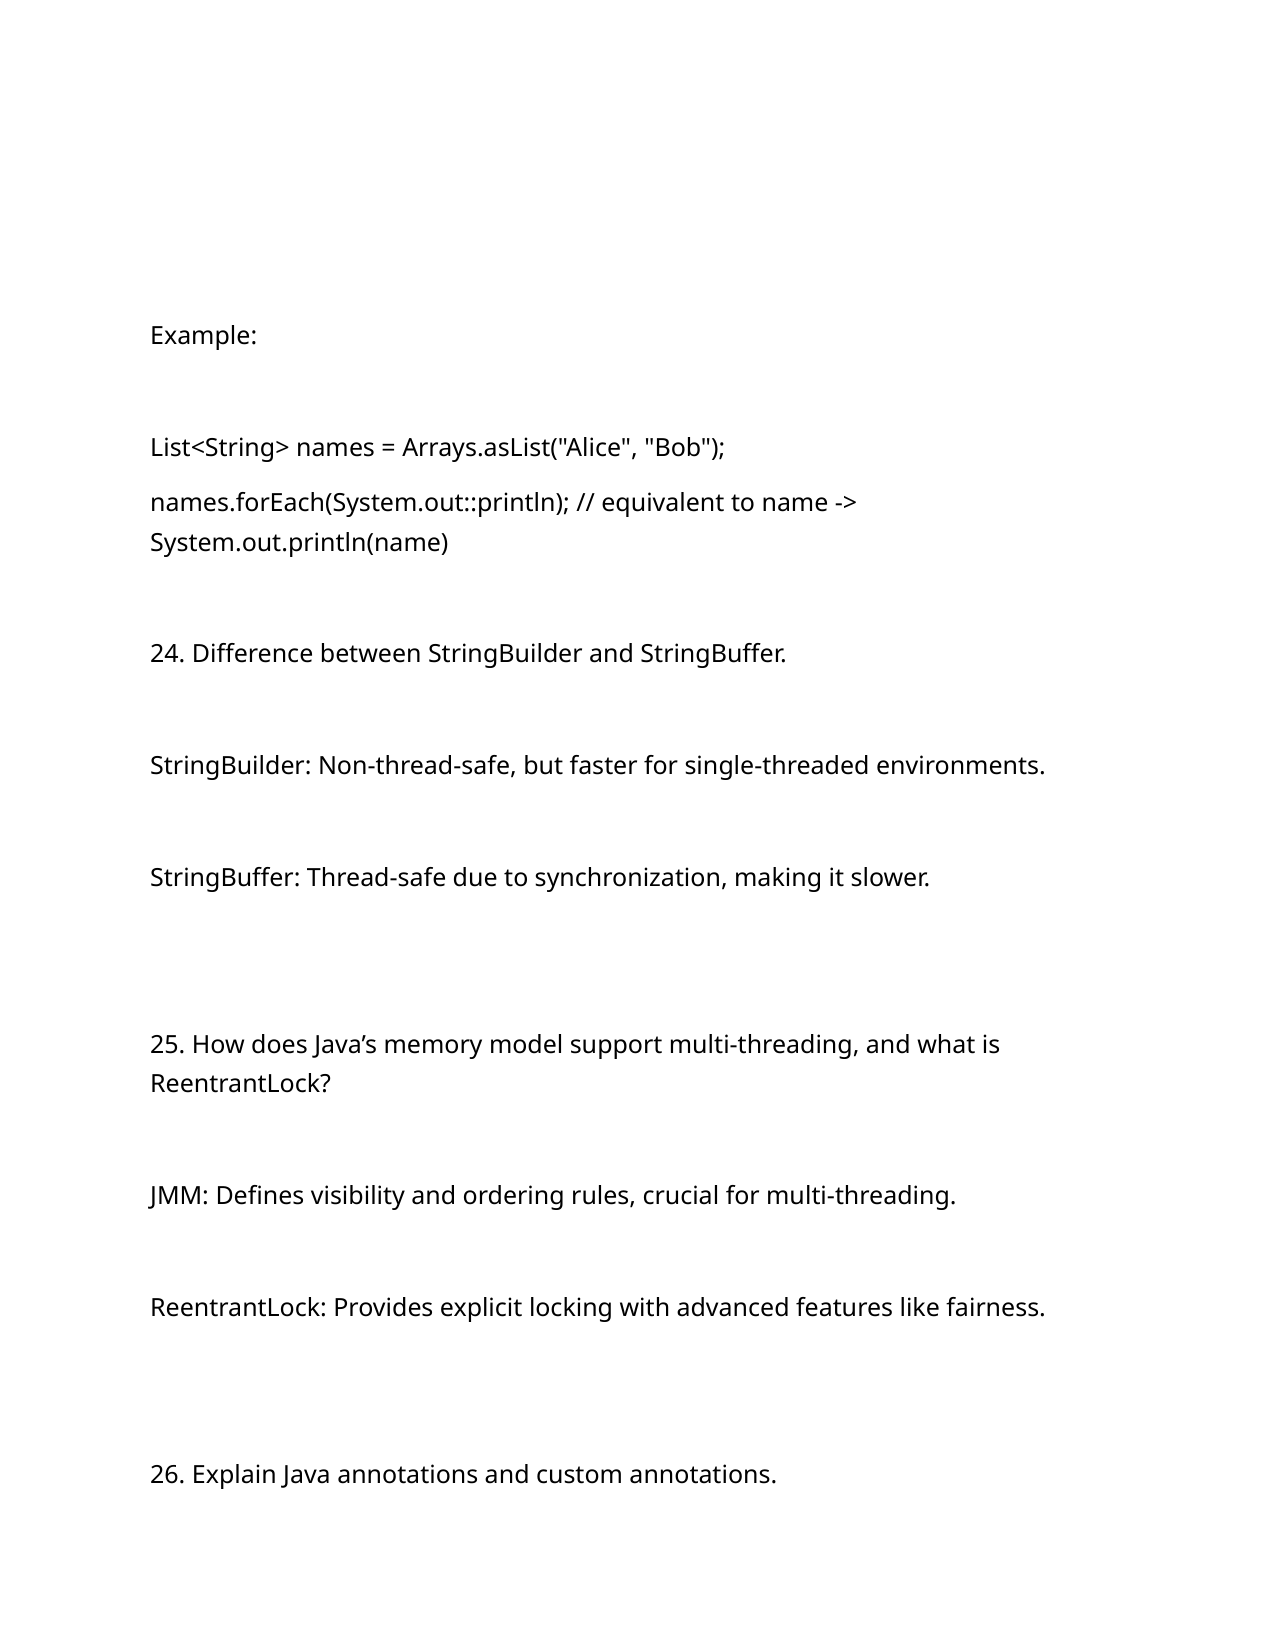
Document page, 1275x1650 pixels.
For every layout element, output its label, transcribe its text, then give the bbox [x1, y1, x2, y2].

text names.forEach(System.out::println); // equivalent to name -> System.out.println(name) [150, 485, 1125, 558]
text StringBuffer: Thread-safe due to synchronization, making it slower. [150, 859, 1125, 893]
text ReentrantLock: Provides explicit locking with advanced features like fairness. [150, 1289, 1125, 1323]
text 24. Difference between StringBuilder and StringBuffer. [150, 636, 1125, 670]
text List<String> names = Arrays.asList("Alice", "Bob"); [150, 429, 1125, 463]
text 26. Explain Java annotations and custom annotations. [150, 1457, 1125, 1491]
text StringBuilder: Non-thread-safe, but faster for single-threaded environments. [150, 747, 1125, 782]
text Example: [150, 317, 1125, 352]
text 25. How does Java’s memory model support multi-threading, and what is ReentrantLock? [150, 1027, 1125, 1100]
text JMM: Defines visibility and ordering rules, crucial for multi-threading. [150, 1177, 1125, 1212]
